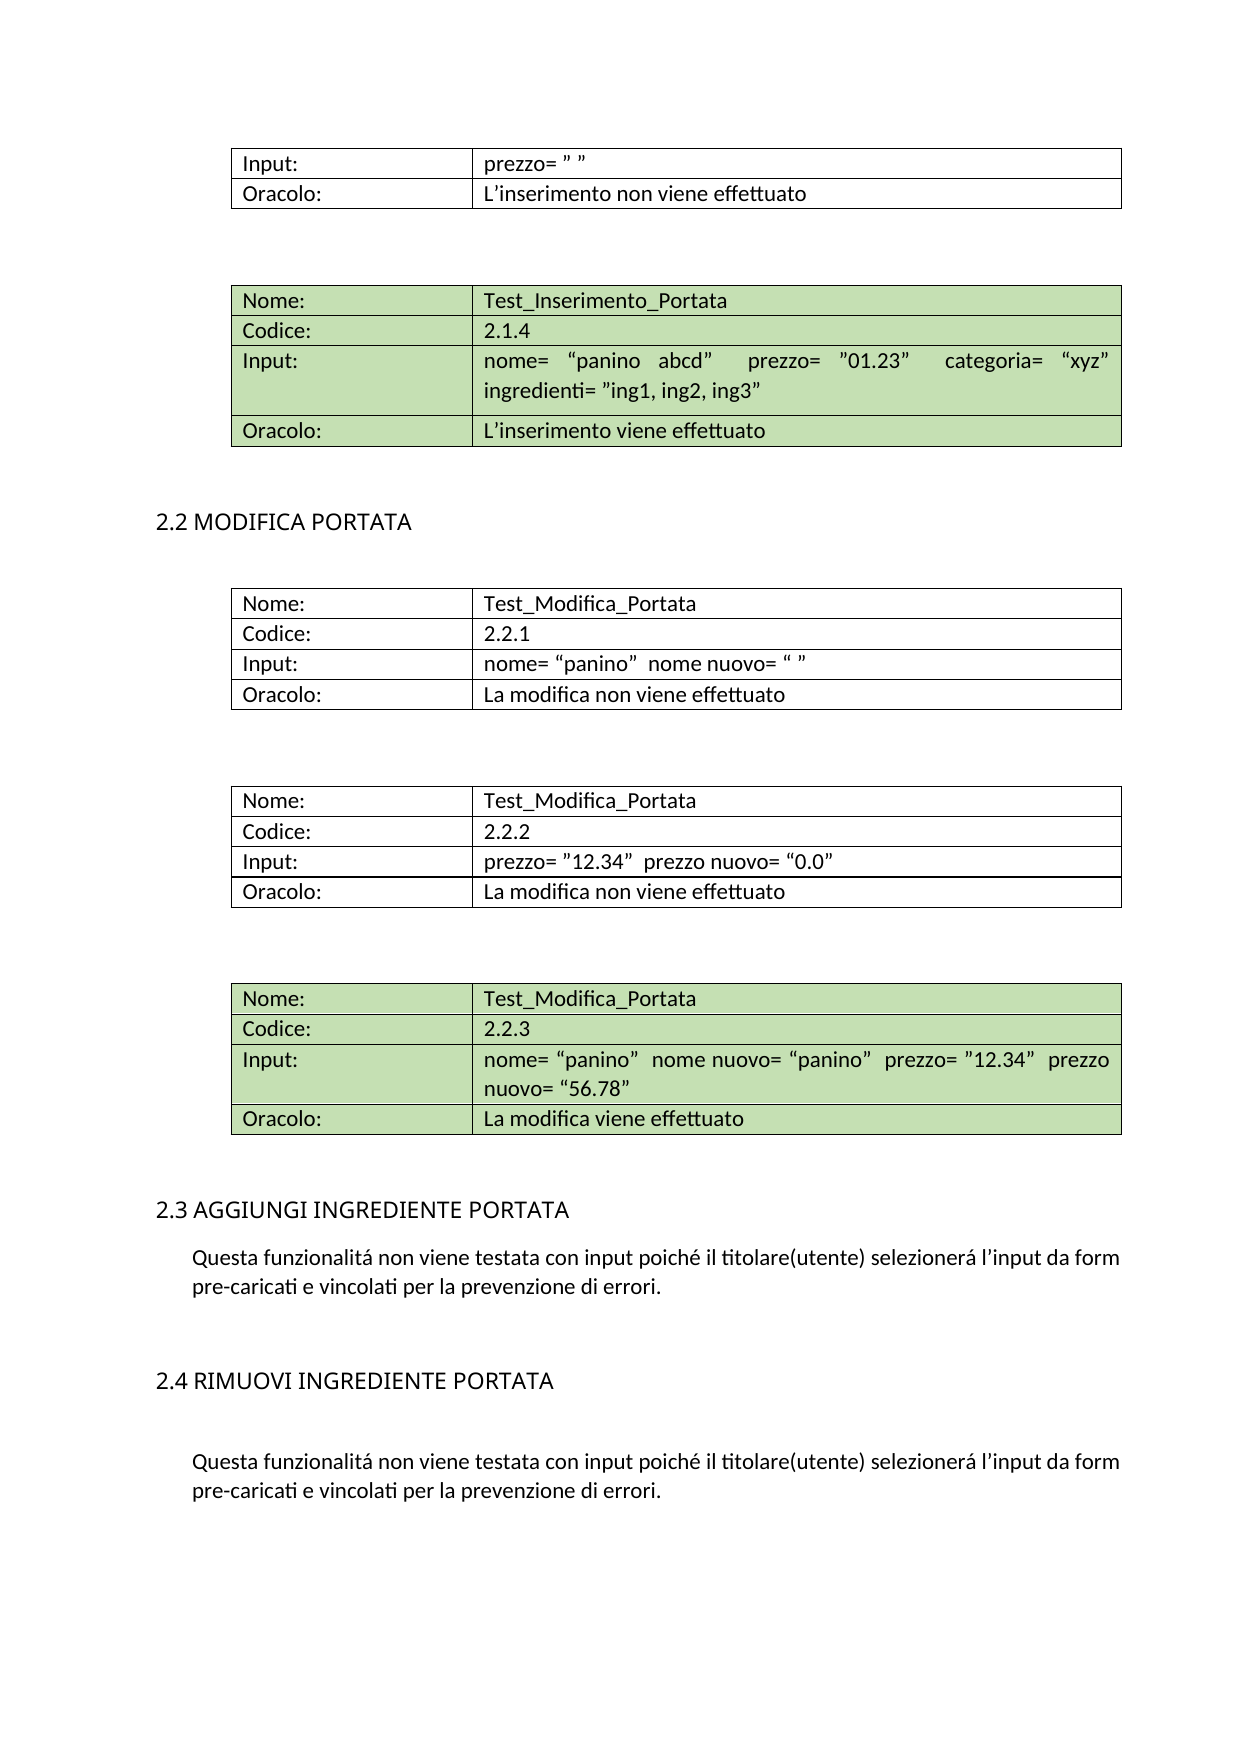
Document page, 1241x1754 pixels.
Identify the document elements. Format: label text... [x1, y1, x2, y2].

table_cell 2.2.3 [473, 1015, 1121, 1044]
table_cell Input: [232, 1045, 472, 1103]
table_cell prezzo= ”12.34” prezzo nuovo= “0.0” [473, 847, 1121, 876]
table_cell Oracolo: [232, 878, 472, 907]
table_cell Input: [232, 346, 472, 415]
text Questa funzionalitá non viene testata con input poiché il titolare(utente) selezionerá l’input da form pre-caricati e vincolati per la prevenzione di errori. [192, 1447, 1122, 1504]
table_cell 2.2.2 [473, 817, 1121, 846]
table_cell nome= “panino” nome nuovo= “panino” prezzo= ”12.34” prezzo nuovo= “56.78” [473, 1045, 1121, 1103]
table_cell nome= “panino abcd” prezzo= ”01.23” categoria= “xyz” ingredienti= ”ing1, ing2, ing3” [473, 346, 1121, 415]
table_cell nome= “panino” nome nuovo= “ ” [473, 650, 1121, 679]
table_cell Oracolo: [232, 1105, 472, 1134]
table_cell 2.2.1 [473, 619, 1121, 648]
table_cell L’inserimento viene effettuato [473, 416, 1121, 446]
table_header Test_Modifica_Portata [473, 984, 1121, 1013]
table_cell Input: [232, 847, 472, 876]
table_cell Codice: [232, 817, 472, 846]
text Questa funzionalitá non viene testata con input poiché il titolare(utente) selezionerá l’input da form pre-caricati e vincolati per la prevenzione di errori. [192, 1243, 1122, 1301]
table_cell Input: [232, 149, 472, 178]
table_cell La modifica non viene effettuato [473, 680, 1121, 709]
table_header Nome: [232, 984, 472, 1013]
table_header Test_Inserimento_Portata [473, 286, 1121, 315]
list AGGIUNGI INGREDIENTE PORTATA [156, 1194, 1122, 1225]
table_cell Codice: [232, 1015, 472, 1044]
table_cell Codice: [232, 619, 472, 648]
table_header Test_Modifica_Portata [473, 589, 1121, 618]
table_header Nome: [232, 286, 472, 315]
table_header Test_Modifica_Portata [473, 787, 1121, 816]
table_cell La modifica non viene effettuato [473, 878, 1121, 907]
table_cell La modifica viene effettuato [473, 1105, 1121, 1134]
table_cell Codice: [232, 316, 472, 345]
list RIMUOVI INGREDIENTE PORTATA [156, 1364, 1122, 1396]
table_cell Oracolo: [232, 416, 472, 446]
list MODIFICA PORTATA [156, 506, 1122, 537]
table_cell Input: [232, 650, 472, 679]
table_cell 2.1.4 [473, 316, 1121, 345]
table_cell prezzo= ” ” [473, 149, 1121, 178]
table_cell L’inserimento non viene effettuato [473, 179, 1121, 208]
table_header Nome: [232, 787, 472, 816]
table_cell Oracolo: [232, 680, 472, 709]
table_header Nome: [232, 589, 472, 618]
table_cell Oracolo: [232, 179, 472, 208]
